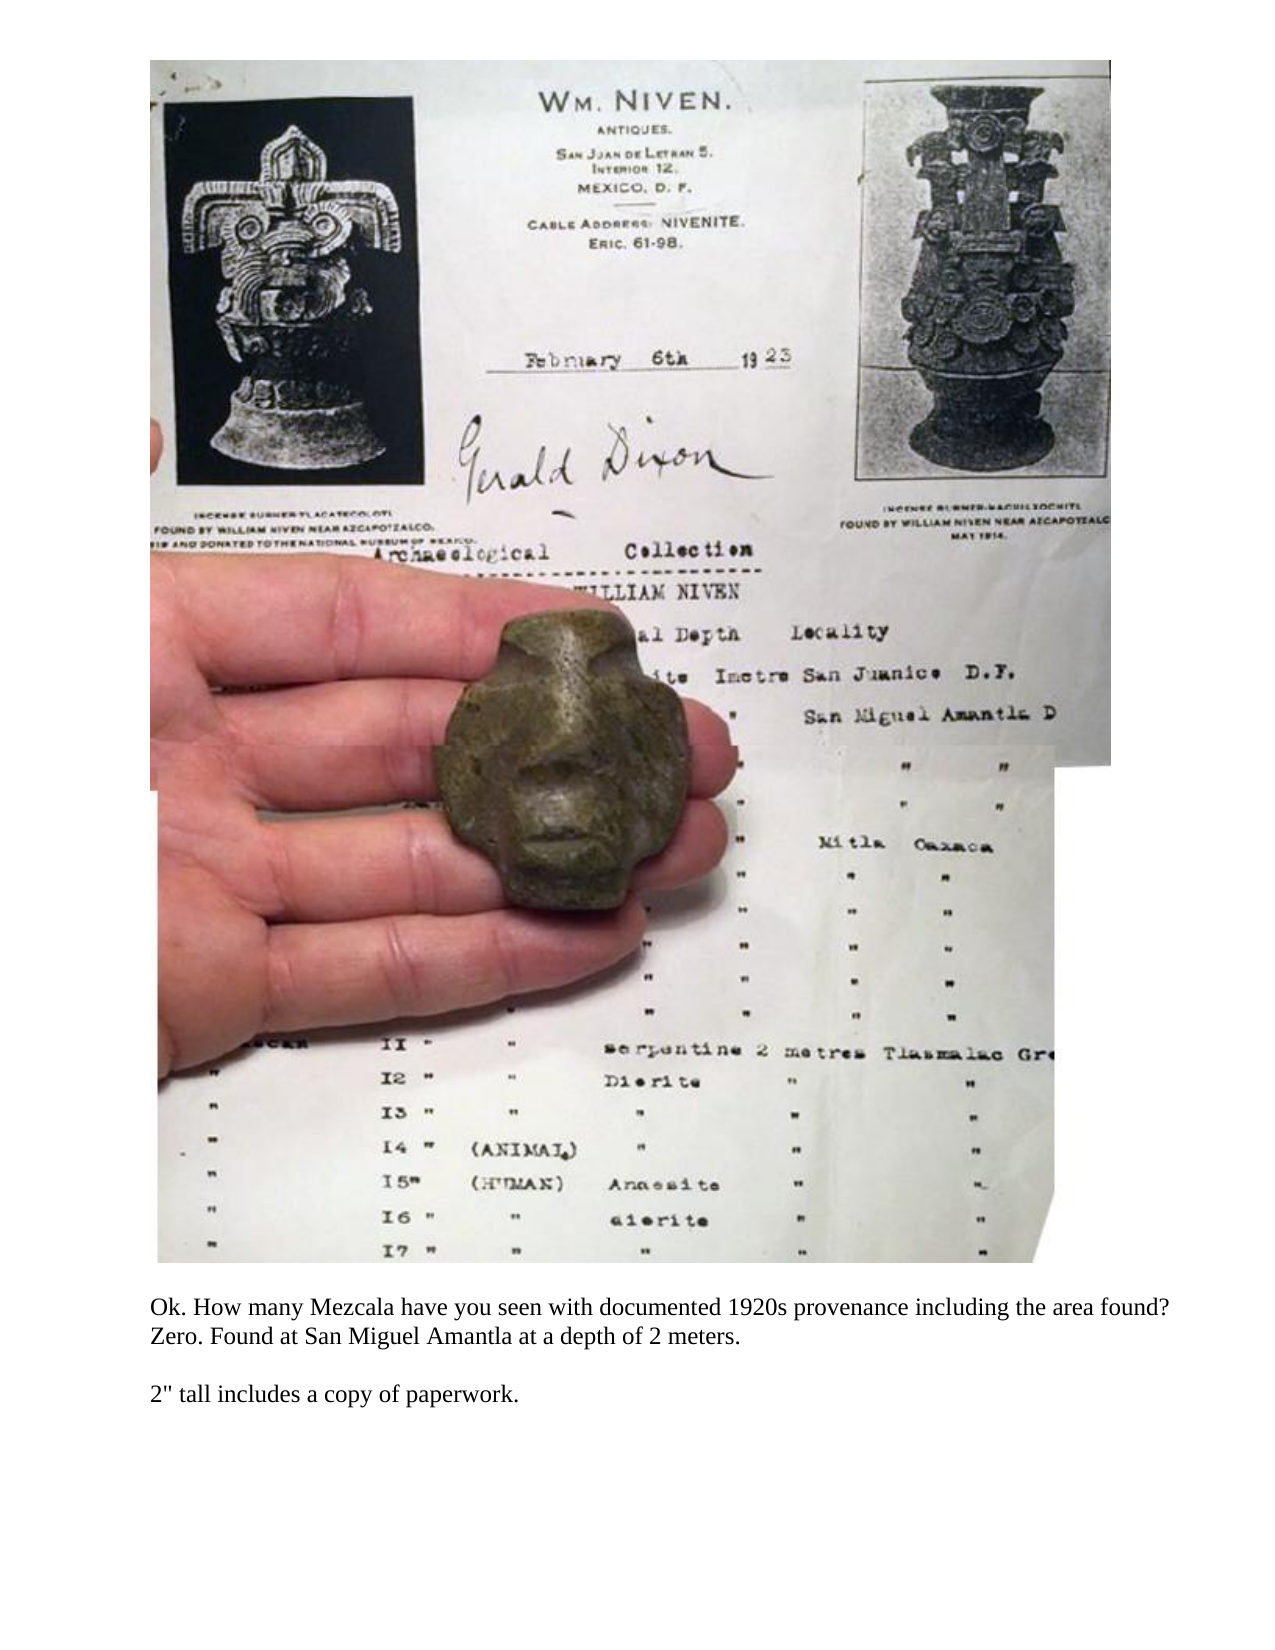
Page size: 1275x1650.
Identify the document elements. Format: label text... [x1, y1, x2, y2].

picture [150, 60, 1111, 1263]
text 2" tall includes a copy of paperwork. [150, 1379, 1215, 1408]
text Ok. How many Mezcala have you seen with documented 1920s provenance including the area found? Zero. Found at San Miguel Amantla at a depth of 2 meters. [150, 1292, 1215, 1350]
